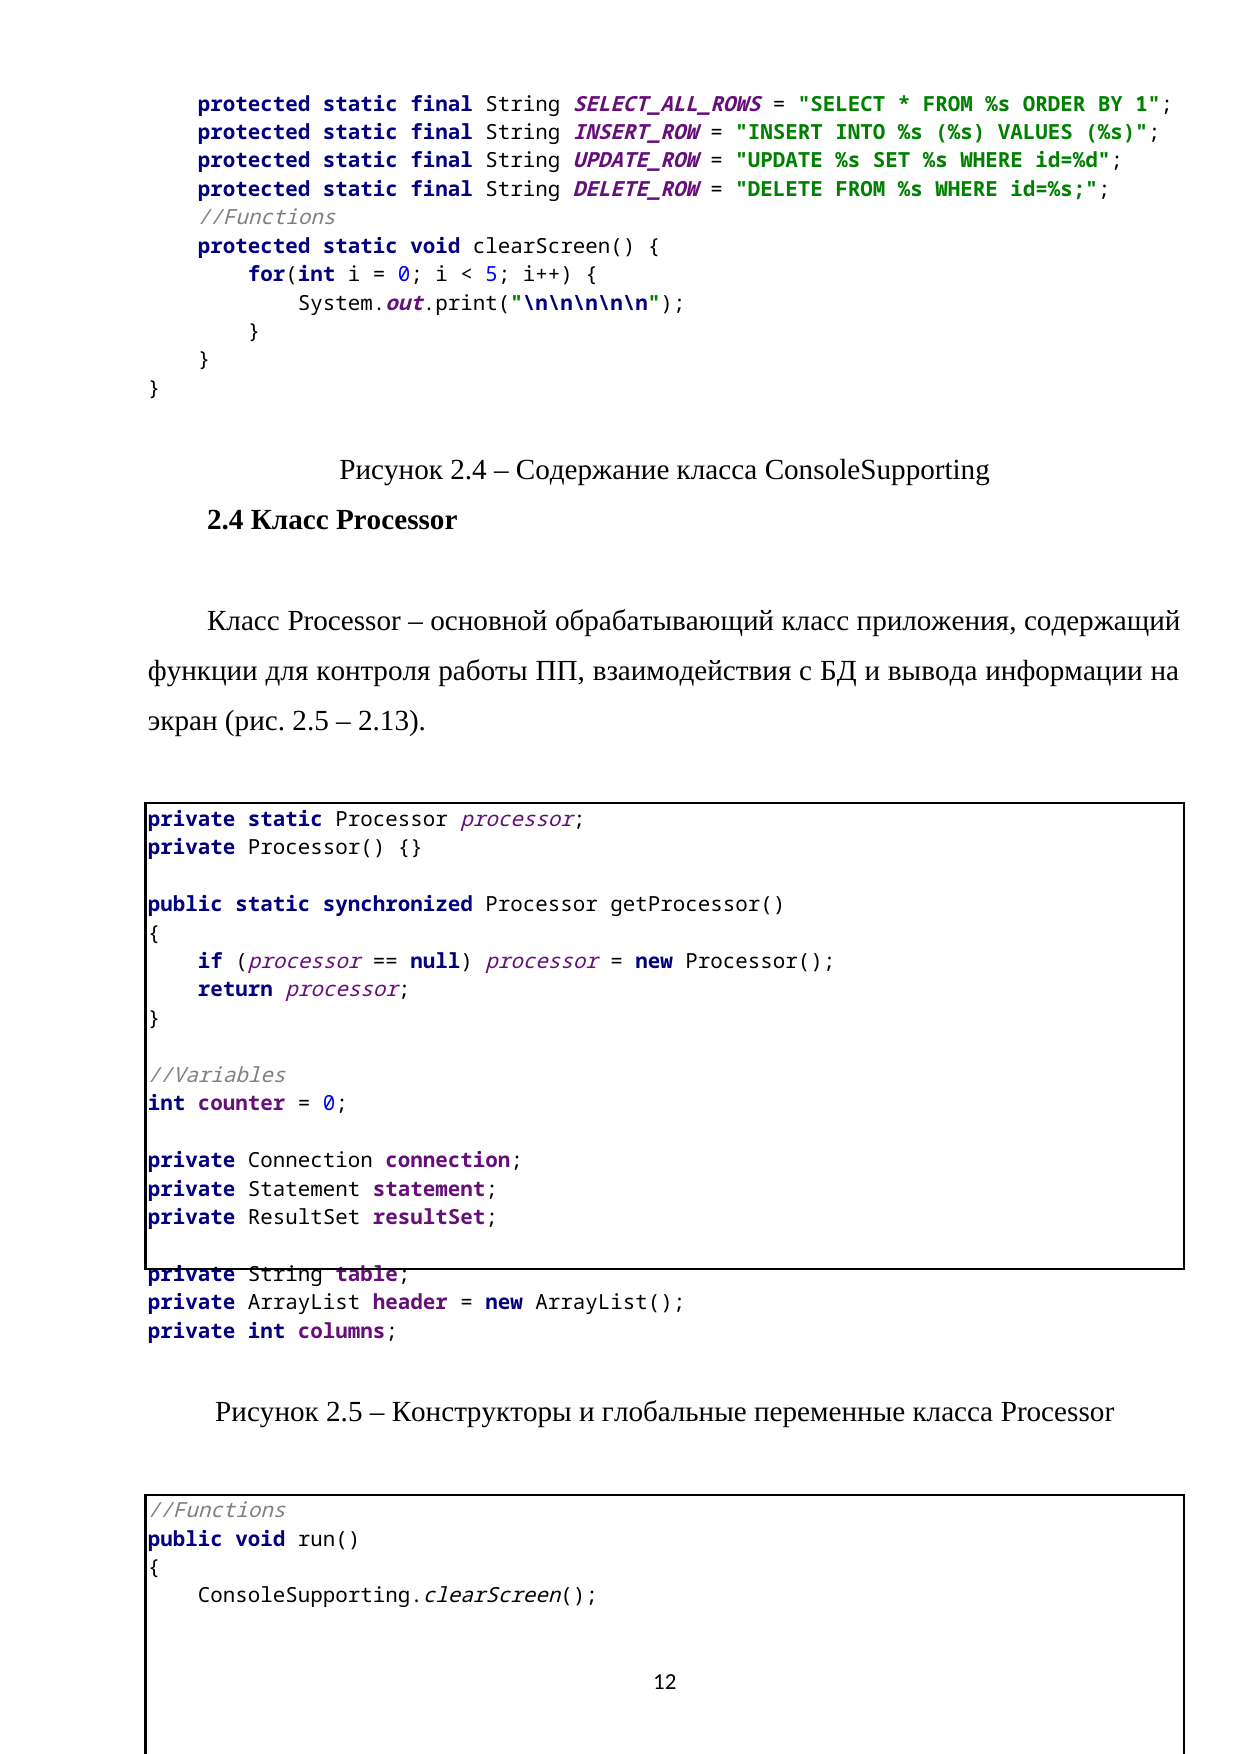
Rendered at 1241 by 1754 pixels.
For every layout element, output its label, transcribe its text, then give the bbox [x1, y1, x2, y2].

text private static Processor processor; private Processor() {} public static synchronized Processor getProcessor() { if (processor == null) processor = new Processor(); return processor; } //Variables int counter = 0; private Connection connection; private Statement statement; private ResultSet resultSet; private String table; private ArrayList header = new ArrayList(); private int columns; [148, 804, 1181, 1268]
text 2.4 Класс Processor [148, 502, 1181, 536]
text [148, 89, 1181, 401]
text private static Processor processor; private Processor() {} public static synchronized Processor getProcessor() { if (processor == null) processor = new Processor(); return processor; } //Variables int counter = 0; private Connection connection; private Statement statement; private ResultSet resultSet; private String table; private ArrayList header = new ArrayList(); private int columns; [148, 1270, 1181, 1344]
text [148, 1496, 1181, 1609]
text Рисунок 2.5 – Конструкторы и глобальные переменные класса Processor [148, 1394, 1181, 1428]
text Рисунок 2.4 – Содержание класса ConsoleSupporting [148, 452, 1181, 485]
text Класс Processor – основной обрабатывающий класс приложения, содержащий функции для контроля работы ПП, взаимодействия с БД и вывода информации на экран (рис. 2.5 – 2.13). [148, 603, 1181, 737]
